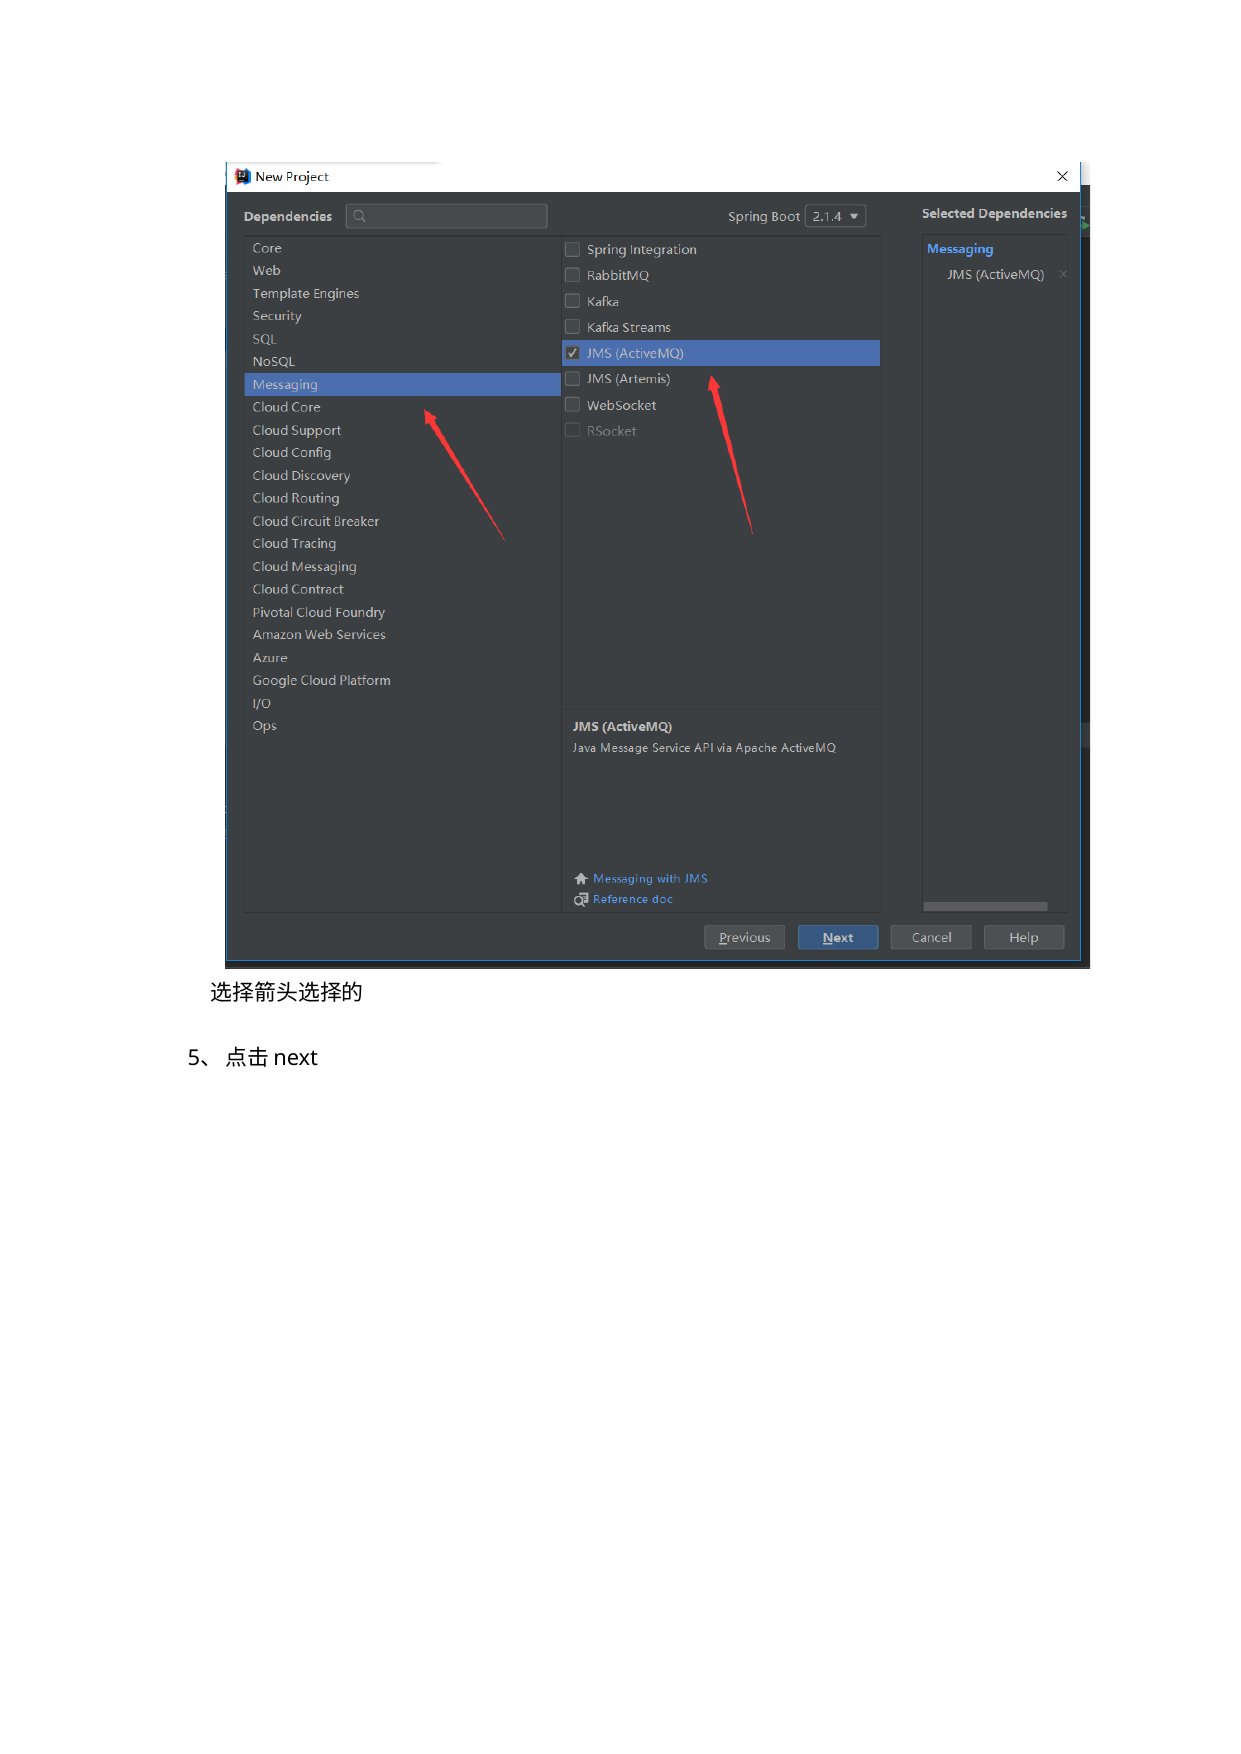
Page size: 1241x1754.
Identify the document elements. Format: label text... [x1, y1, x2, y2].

text 选择箭头选择的 [187, 974, 1053, 1007]
picture [225, 162, 1091, 969]
list 点击next [187, 1039, 1053, 1072]
